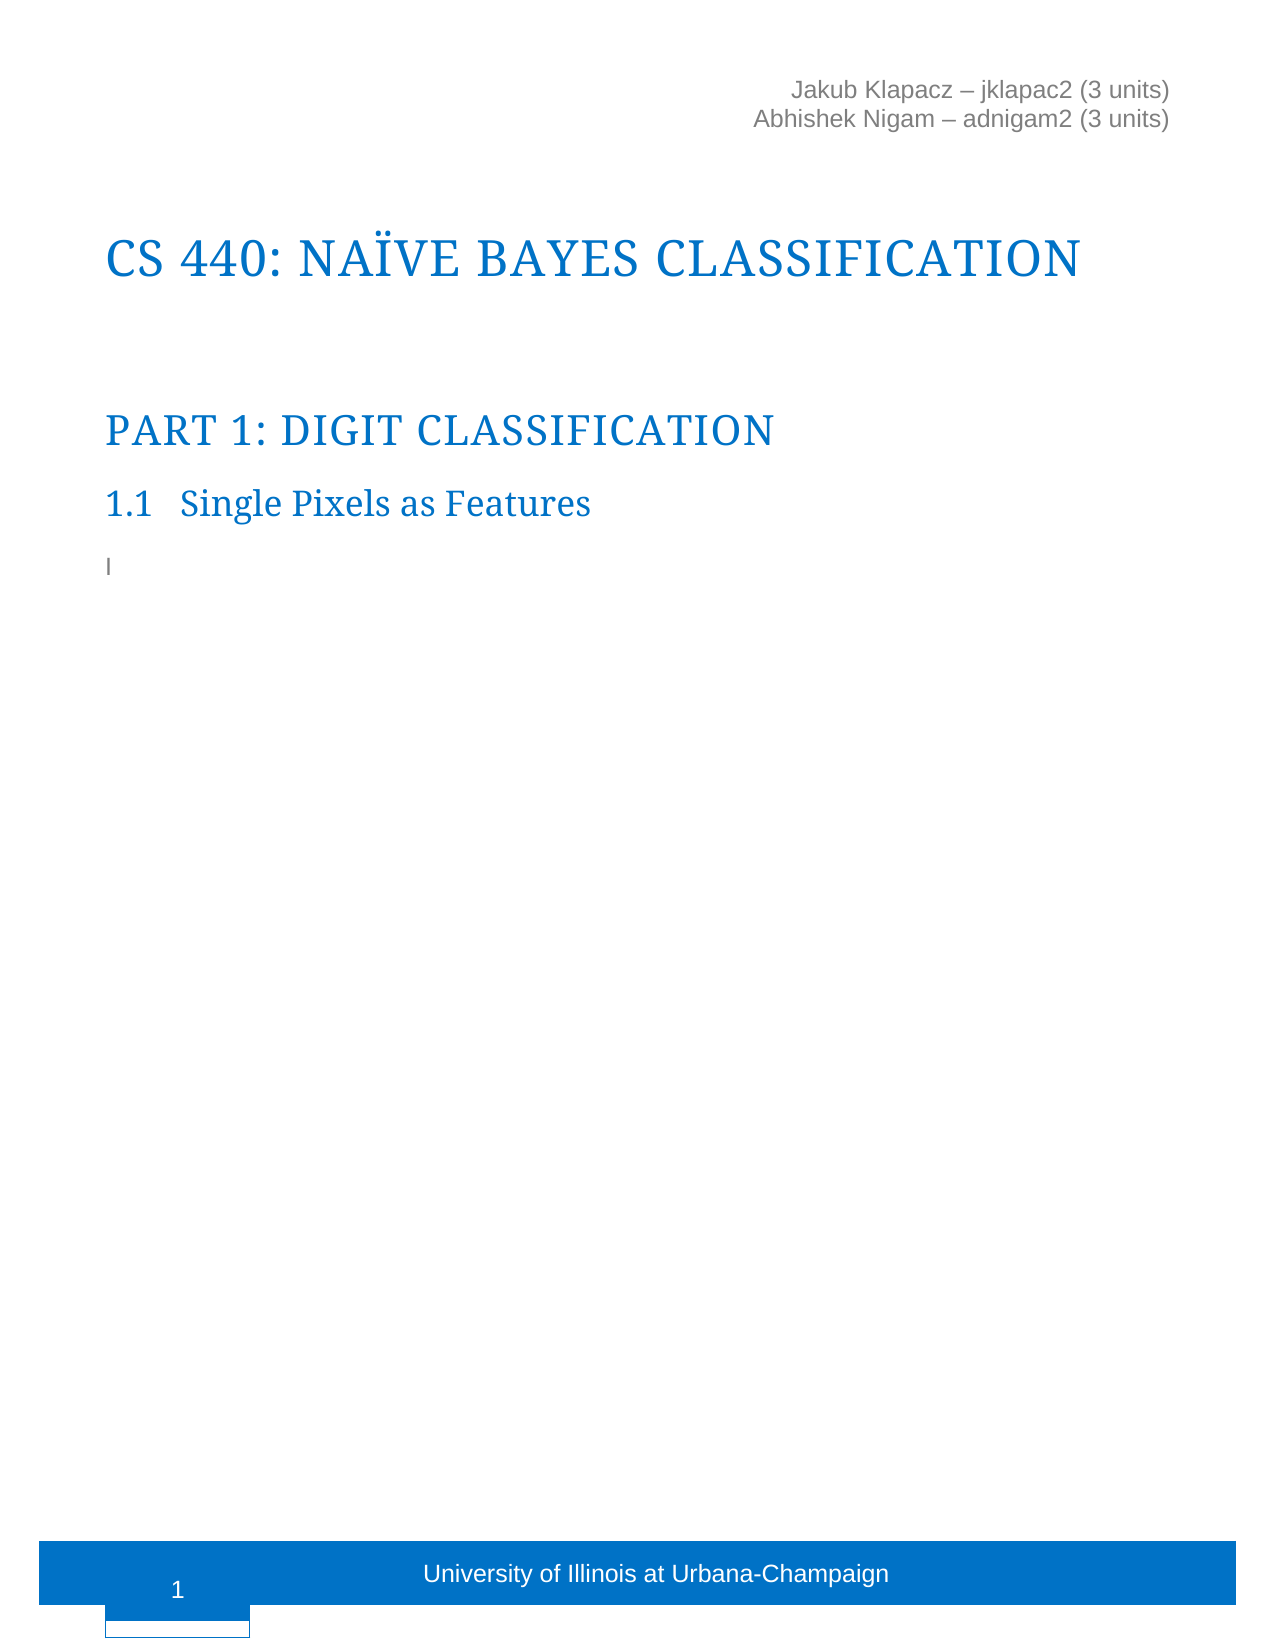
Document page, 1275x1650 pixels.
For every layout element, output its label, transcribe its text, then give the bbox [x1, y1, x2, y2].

subtitle CS 440: [105, 223, 1170, 291]
